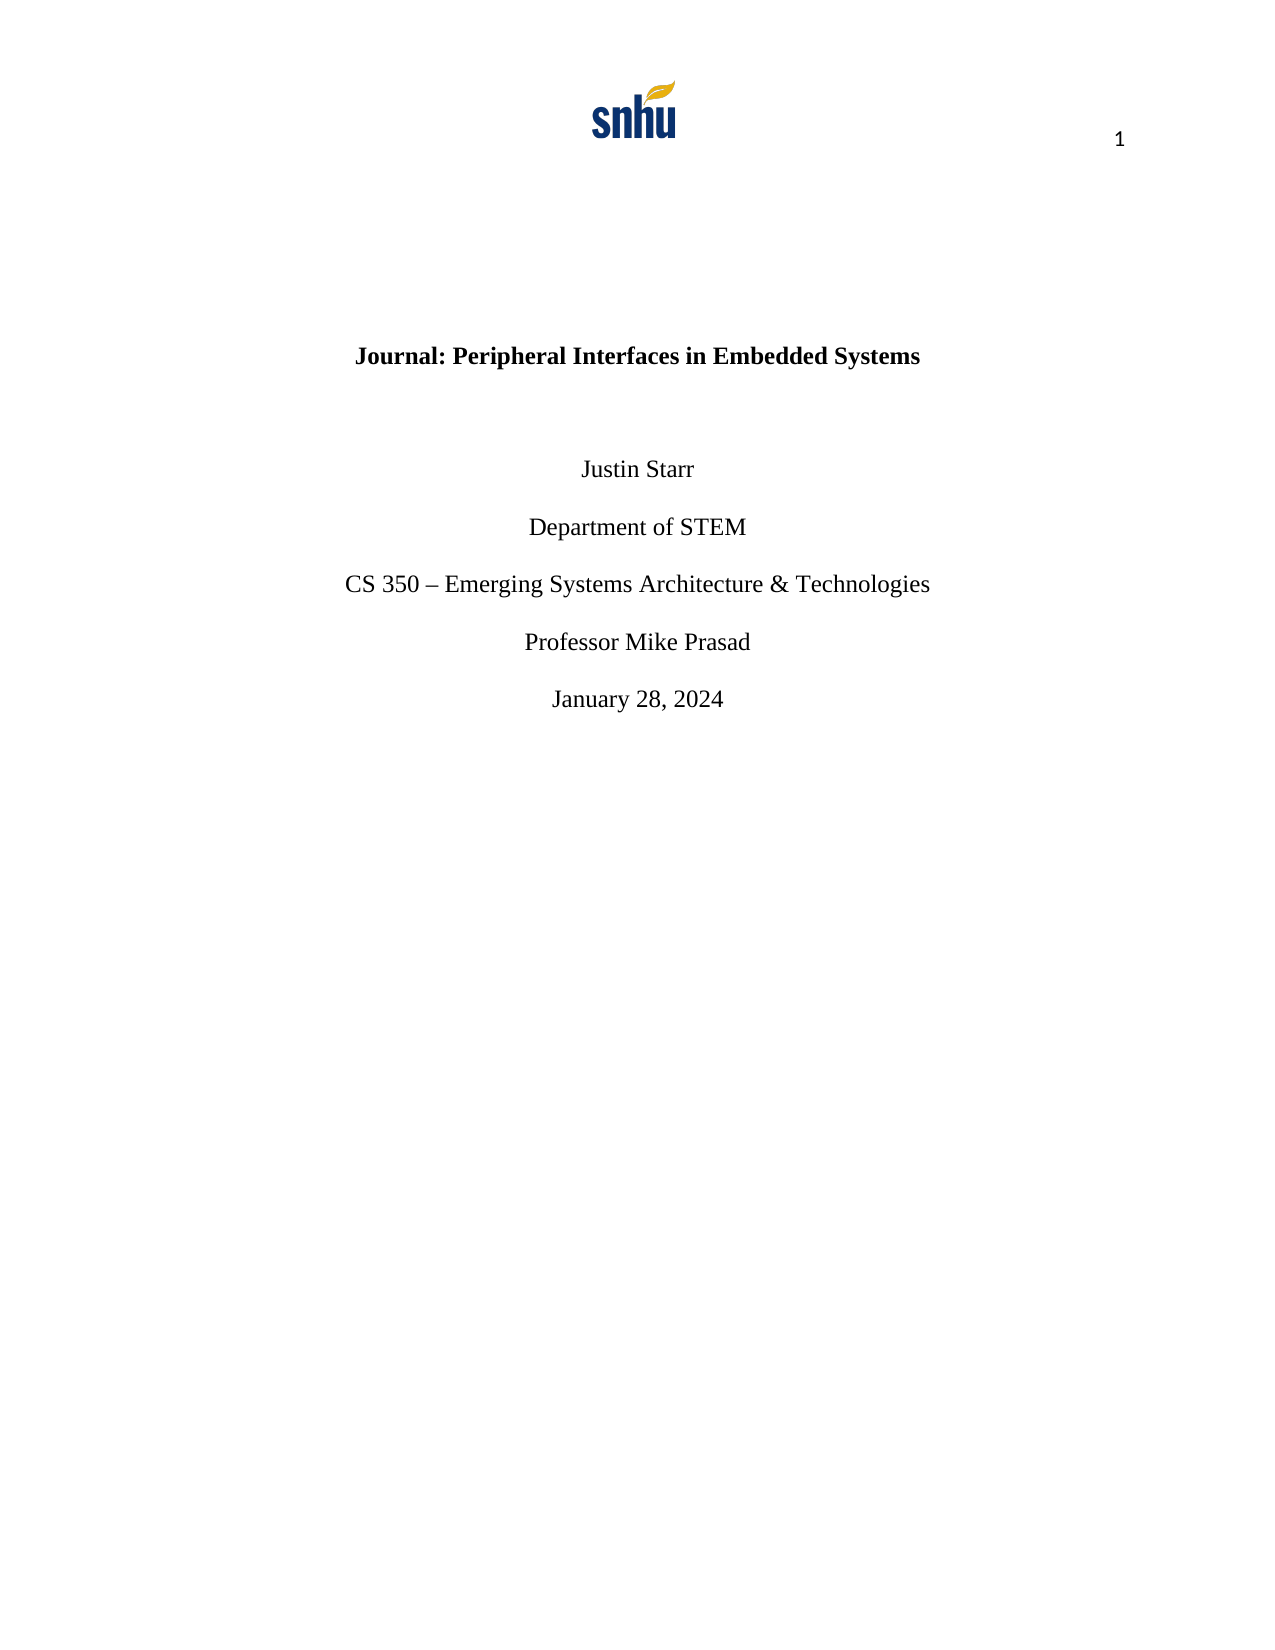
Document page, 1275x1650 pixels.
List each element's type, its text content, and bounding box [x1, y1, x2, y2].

picture [573, 75, 702, 147]
text January 28, 2024 [150, 684, 1125, 713]
text Professor Mike Prasad [150, 627, 1125, 655]
text Justin Starr [150, 454, 1125, 483]
text CS 350 – Emerging Systems Architecture & Technologies [150, 569, 1125, 598]
text Department of STEM [150, 512, 1125, 540]
text Journal: Peripheral Interfaces in Embedded Systems [150, 341, 1125, 426]
